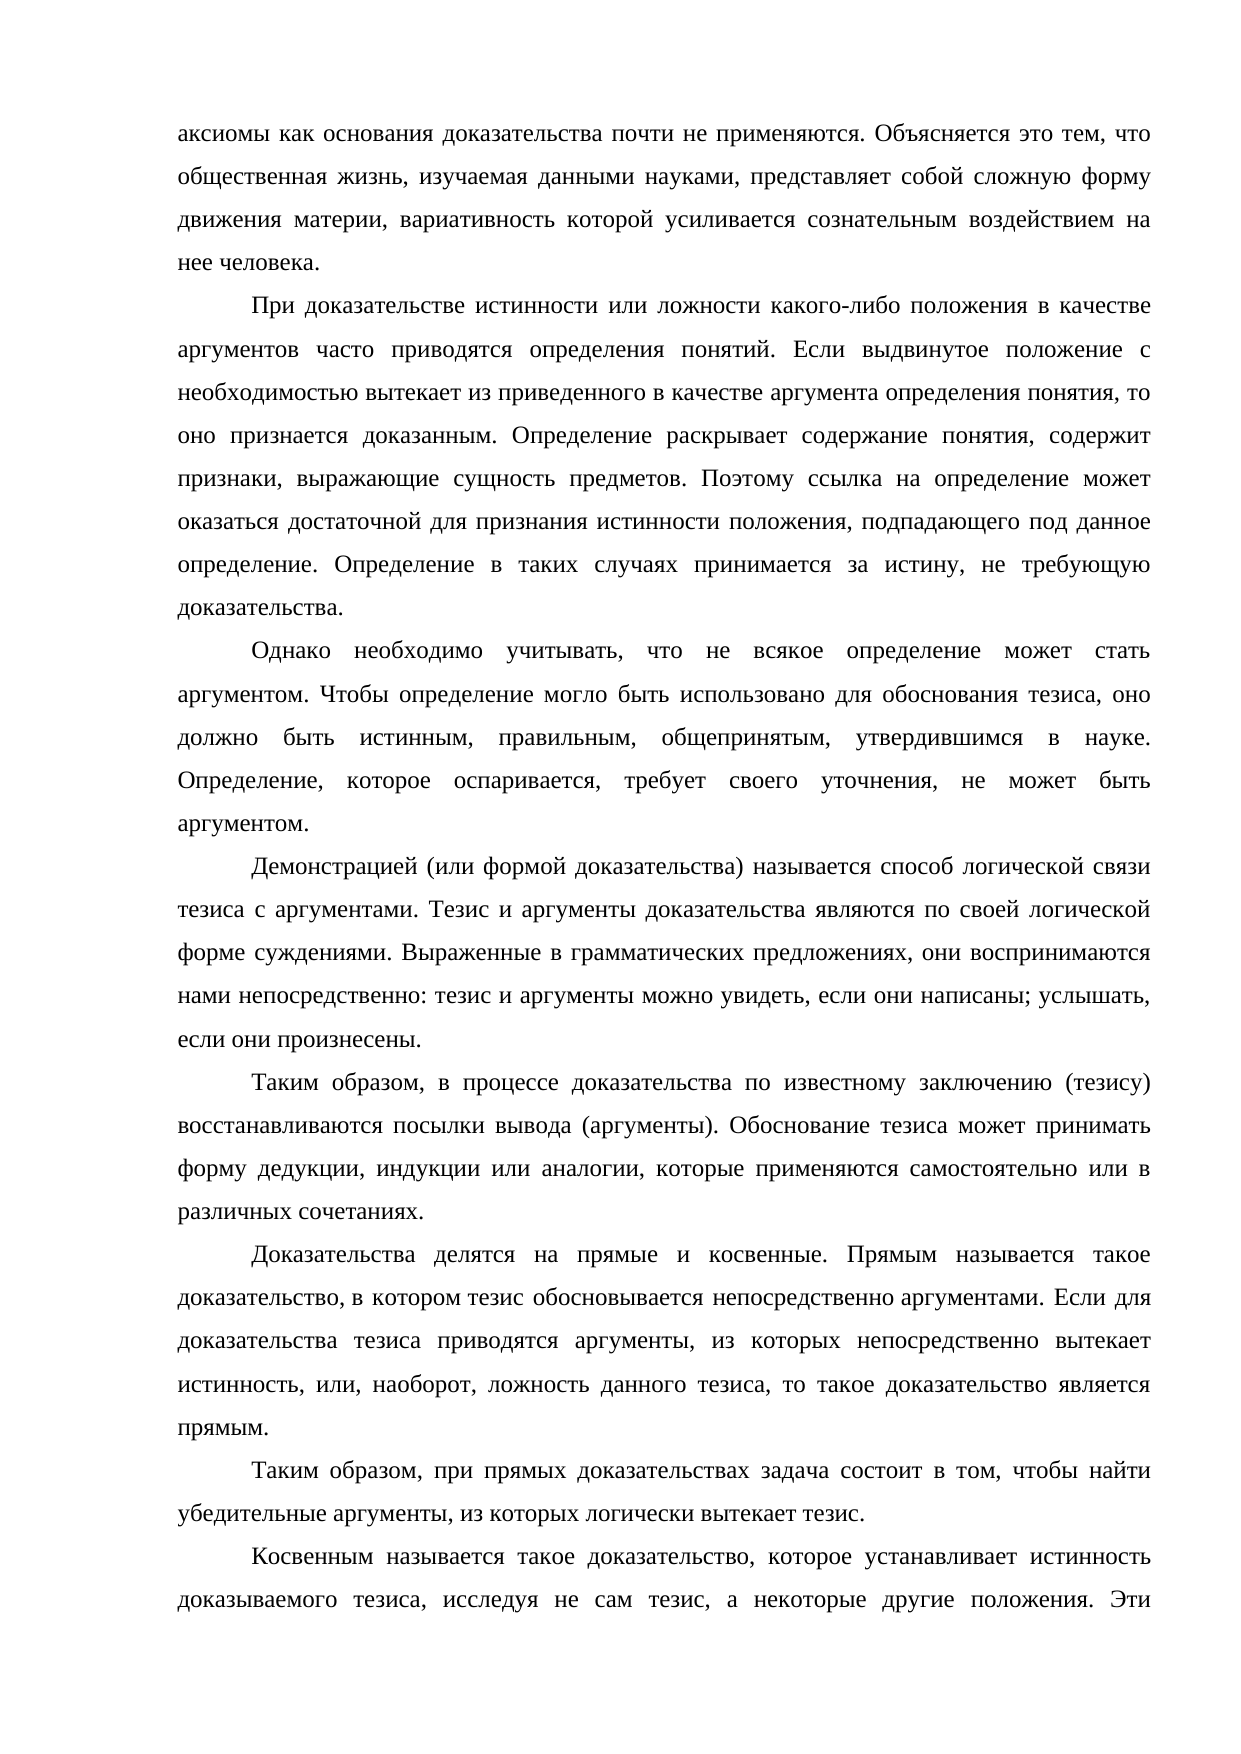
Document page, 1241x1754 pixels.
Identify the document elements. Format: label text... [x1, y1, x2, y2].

text Доказательства делятся на прямые и косвенные. Прямым называется такое доказательство, в котором тезис обосновывается непосредственно аргументами. Если для доказательства тезиса приводятся аргументы, из которых непосредственно вытекает истинность, или, наоборот, ложность данного тезиса, то такое доказательство является прямым. [177, 1239, 1152, 1441]
text Таким образом, при прямых доказательствах задача состоит в том, чтобы найти убедительные аргументы, из которых логически вытекает тезис. [177, 1455, 1152, 1527]
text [177, 1541, 1152, 1613]
text Однако необходимо учитывать, что не всякое определение может стать аргументом. Чтобы определение могло быть использовано для обоснования тезиса, оно должно быть истинным, правильным, общепринятым, утвердившимся в науке. Определение, которое оспаривается, требует своего уточнения, не может быть аргументом. [177, 636, 1152, 837]
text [177, 118, 1152, 276]
text Таким образом, в процессе доказательства по известному заключению (тезису) восстанавливаются посылки вывода (аргументы). Обоснование тезиса может принимать форму дедукции, индукции или аналогии, которые применяются самостоятельно или в различных сочетаниях. [177, 1067, 1152, 1225]
text При доказательстве истинности или ложности какого-либо положения в качестве аргументов часто приводятся определения понятий. Если выдвинутое положение с необходимостью вытекает из приведенного в качестве аргумента определения понятия, то оно признается доказанным. Определение раскрывает содержание понятия, содержит признаки, выражающие сущность предметов. Поэтому ссылка на определение может оказаться достаточной для признания истинности положения, подпадающего под данное определение. Определение в таких случаях принимается за истину, не требующую доказательства. [177, 291, 1152, 621]
text Демонстрацией (или формой доказательства) называется способ логической связи тезиса с аргументами. Тезис и аргументы доказательства являются по своей логической форме суждениями. Выраженные в грамматических предложениях, они воспринимаются нами непосредственно: тезис и аргументы можно увидеть, если они написаны; услышать, если они произнесены. [177, 851, 1152, 1052]
